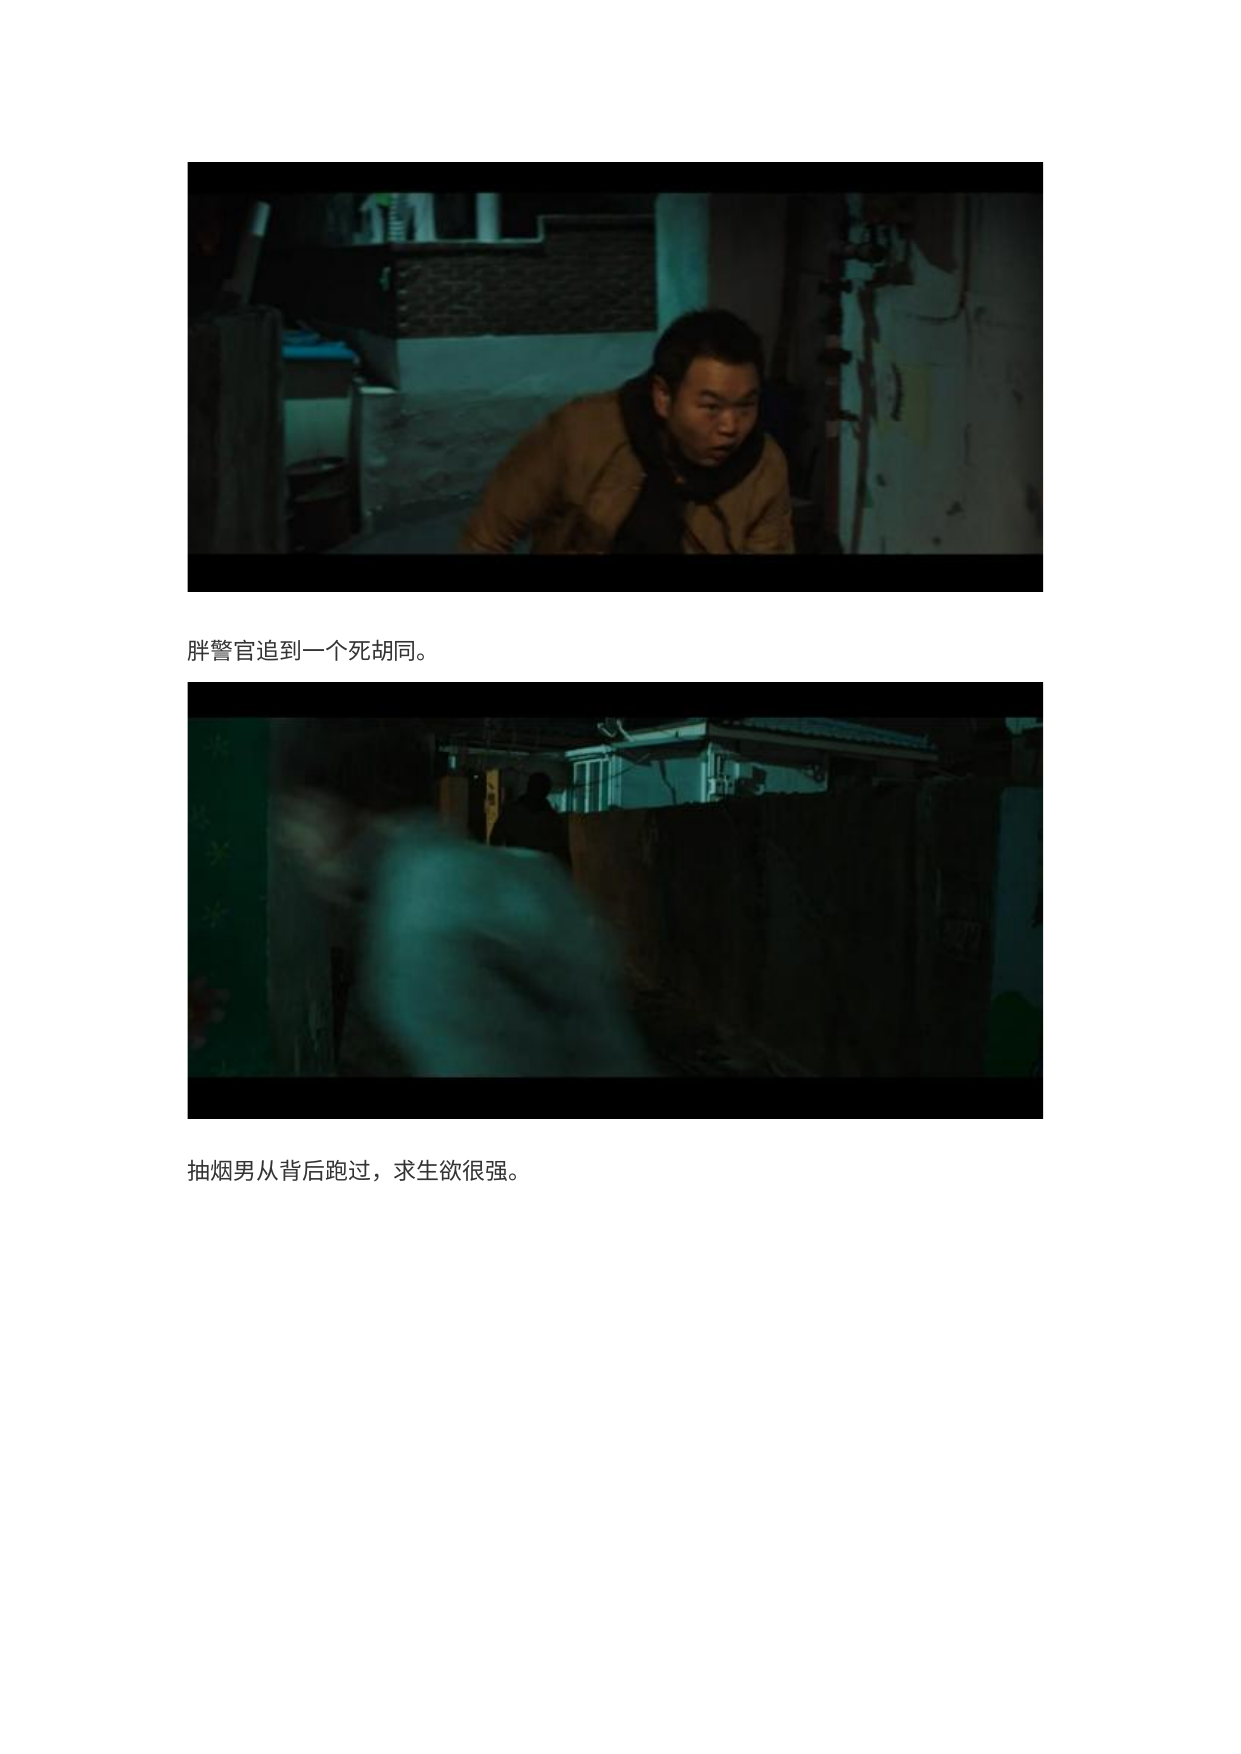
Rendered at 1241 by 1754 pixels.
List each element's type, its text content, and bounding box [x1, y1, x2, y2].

picture [187, 682, 1044, 1119]
text 胖警官追到一个死胡同。 [187, 617, 1053, 682]
text 抽烟男从背后跑过，求生欲很强。 [187, 1137, 1053, 1202]
picture [187, 162, 1044, 592]
